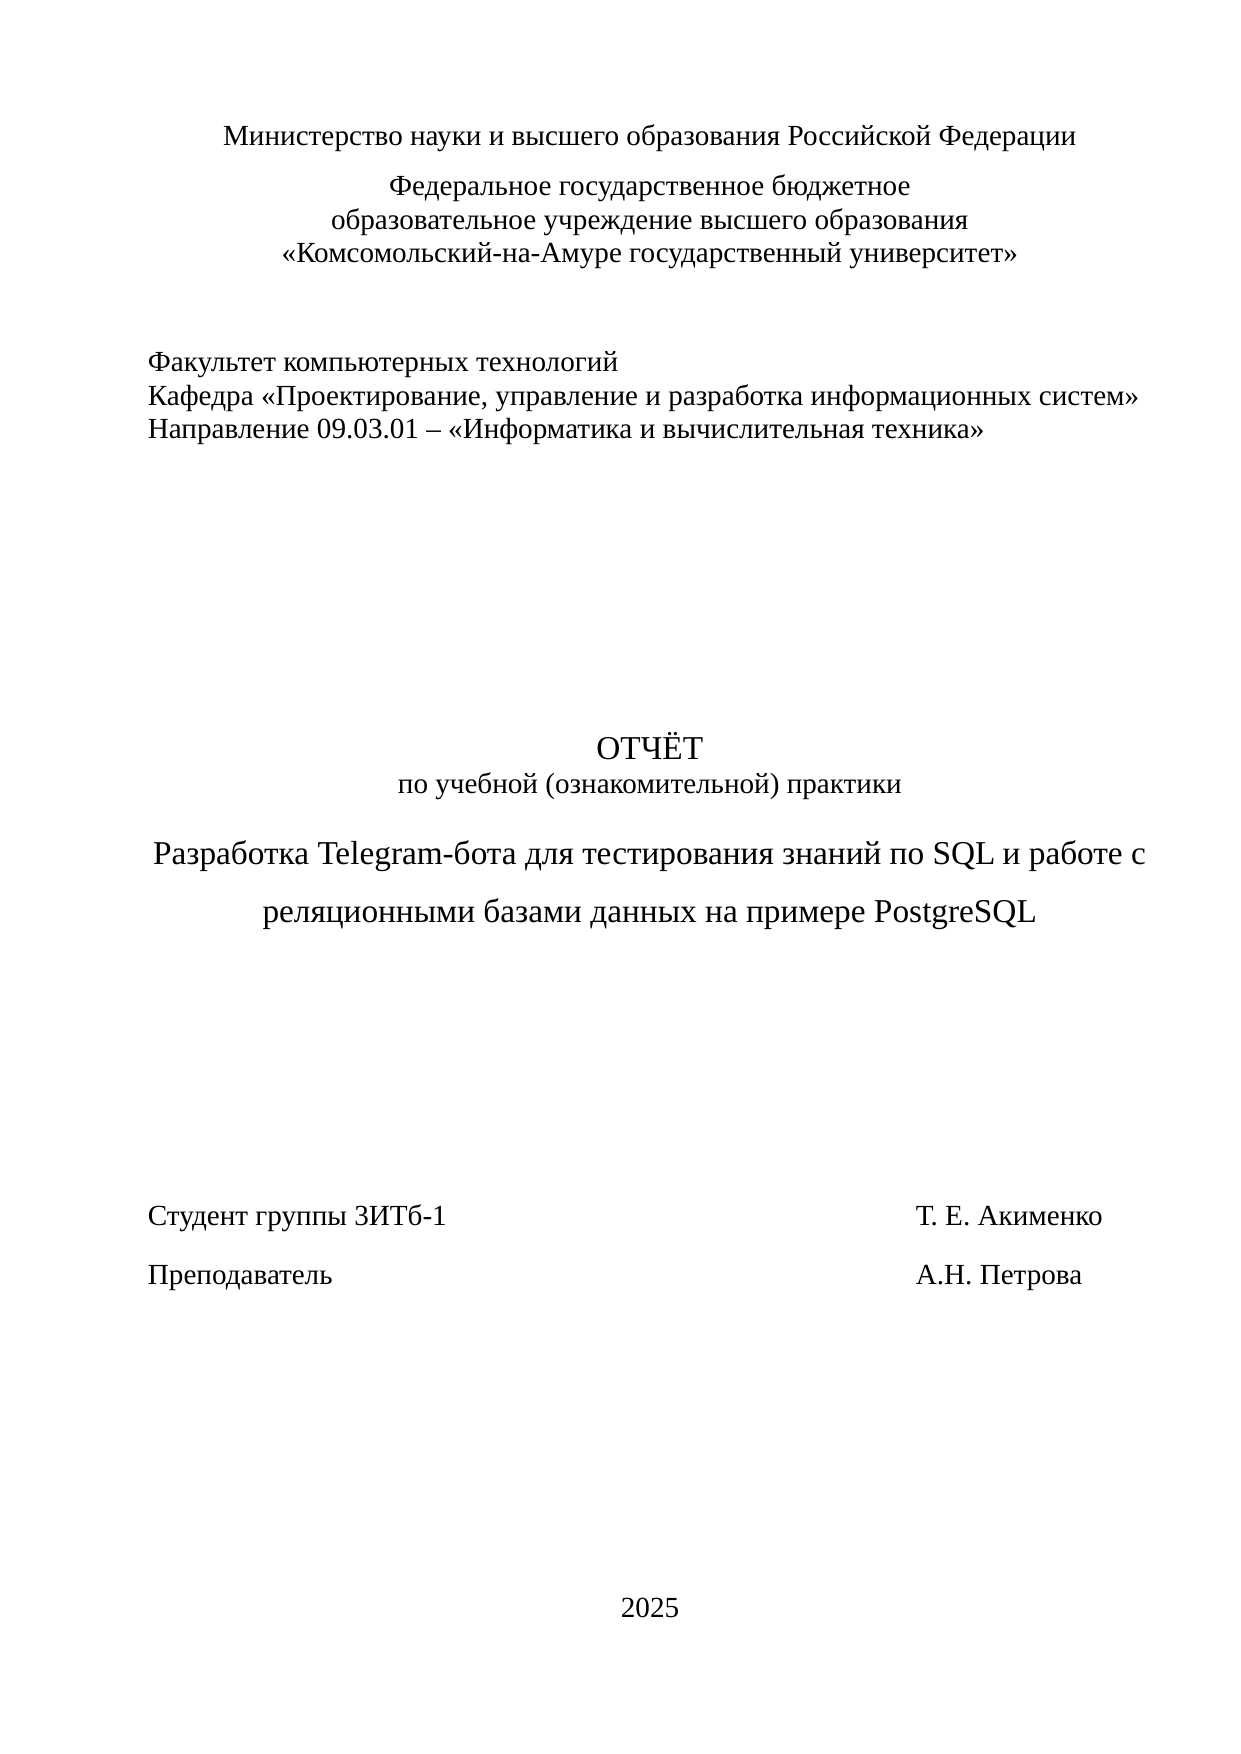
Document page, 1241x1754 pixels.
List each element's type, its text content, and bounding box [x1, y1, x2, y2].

text ОТЧЁТ [148, 728, 1152, 766]
text «Комсомольский-на-Амуре государственный университет» [148, 236, 1152, 269]
text Студент группы 3ИТб-1 Т. Е. Акименко [148, 1198, 1152, 1232]
text Федеральное государственное бюджетное образовательное учреждение высшего образования [148, 168, 1152, 236]
text Кафедра «Проектирование, управление и разработка информационных систем» [148, 378, 1152, 411]
text Направление 09.03.01 – «Информатика и вычислительная техника» [148, 411, 1152, 445]
text Разработка Telegram-бота для тестирования знаний по SQL и работе с реляционными базами данных на примере PostgreSQL [148, 833, 1152, 929]
text Министерство науки и высшего образования Российской Федерации [148, 118, 1152, 152]
text 2025 [148, 1591, 1152, 1624]
text Факультет компьютерных технологий [148, 344, 1152, 378]
text по учебной (ознакомительной) практики [148, 766, 1152, 800]
text Преподаватель А.Н. Петрова [148, 1257, 1152, 1291]
